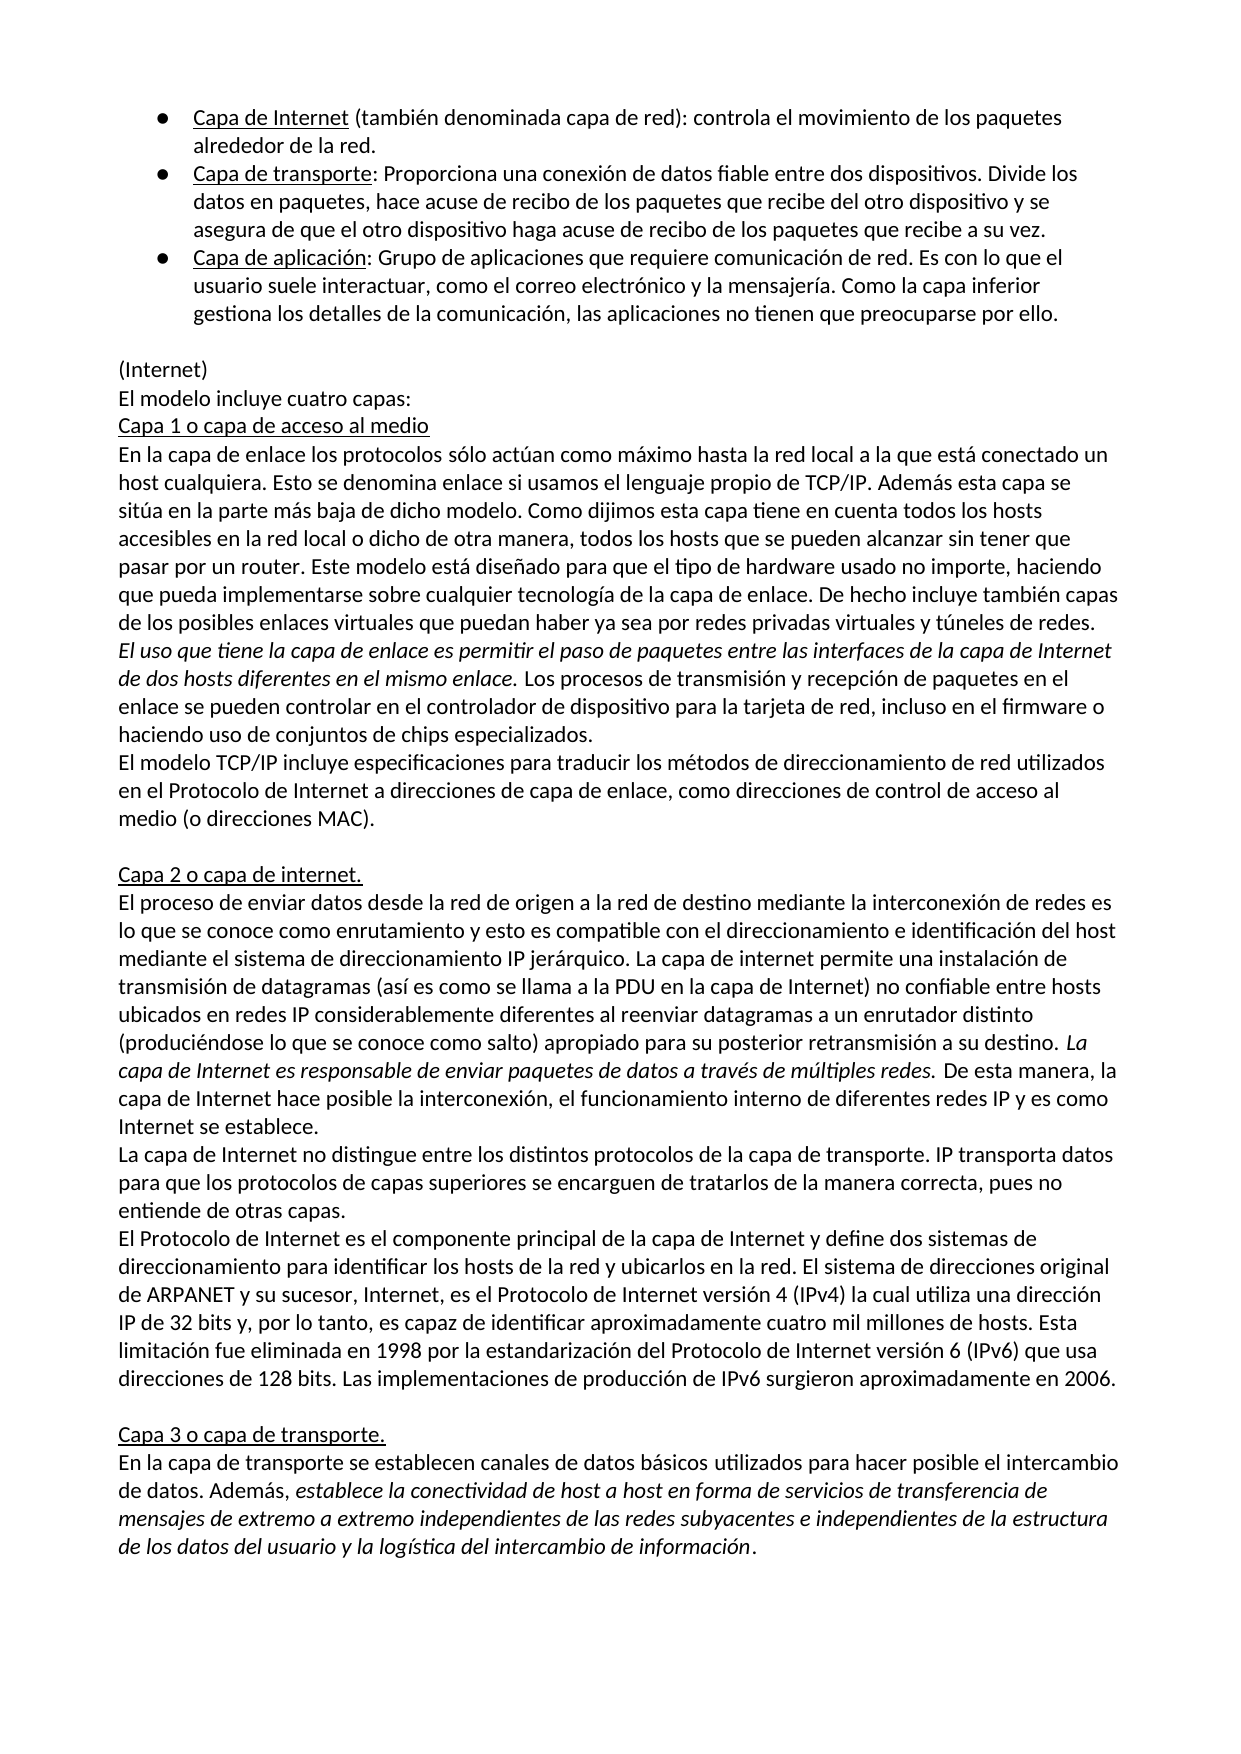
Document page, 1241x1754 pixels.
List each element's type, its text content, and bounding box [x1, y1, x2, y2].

text La capa de Internet no distingue entre los distintos protocolos de la capa de transporte. IP transporta datos para que los protocolos de capas superiores se encarguen de tratarlos de la manera correcta, pues no entiende de otras capas. [118, 1140, 1122, 1224]
text Capa 1 o capa de acceso al medio [118, 412, 1122, 440]
text Capa 2 o capa de internet. [118, 860, 1122, 888]
text El modelo incluye cuatro capas: [118, 384, 1122, 412]
text (Internet) [118, 356, 1122, 384]
list Capa de aplicación: Grupo de aplicaciones que requiere comunicación de red. Es con lo que el usuario suele interactuar, como el correo electrónico y la mensajería. Como la capa inferior gestiona los detalles de la comunicación, las aplicaciones no tienen que preocuparse por ello. [156, 243, 1122, 328]
text En la capa de transporte se establecen canales de datos básicos utilizados para hacer posible el intercambio de datos. Además, establece la conectividad de host a host en forma de servicios de transferencia de mensajes de extremo a extremo independientes de las redes subyacentes e independientes de la estructura de los datos del usuario y la logística del intercambio de información. [118, 1448, 1122, 1561]
list Capa de transporte: Proporciona una conexión de datos fiable entre dos dispositivos. Divide los datos en paquetes, hace acuse de recibo de los paquetes que recibe del otro dispositivo y se asegura de que el otro dispositivo haga acuse de recibo de los paquetes que recibe a su vez. [156, 159, 1122, 243]
text El Protocolo de Internet es el componente principal de la capa de Internet y define dos sistemas de direccionamiento para identificar los hosts de la red y ubicarlos en la red. El sistema de direcciones original de ARPANET y su sucesor, Internet, es el Protocolo de Internet versión 4 (IPv4) la cual utiliza una dirección IP de 32 bits y, por lo tanto, es capaz de identificar aproximadamente cuatro mil millones de hosts. Esta limitación fue eliminada en 1998 por la estandarización del Protocolo de Internet versión 6 (IPv6) que usa direcciones de 128 bits. Las implementaciones de producción de IPv6 surgieron aproximadamente en 2006. [118, 1224, 1122, 1392]
list Capa de Internet (también denominada capa de red): controla el movimiento de los paquetes alrededor de la red. [156, 103, 1122, 159]
text Capa 3 o capa de transporte. [118, 1420, 1122, 1448]
text El uso que tiene la capa de enlace es permitir el paso de paquetes entre las interfaces de la capa de Internet de dos hosts diferentes en el mismo enlace. Los procesos de transmisión y recepción de paquetes en el enlace se pueden controlar en el controlador de dispositivo para la tarjeta de red, incluso en el firmware o haciendo uso de conjuntos de chips especializados. [118, 636, 1122, 748]
text En la capa de enlace los protocolos sólo actúan como máximo hasta la red local a la que está conectado un host cualquiera. Esto se denomina enlace si usamos el lenguaje propio de TCP/IP. Además esta capa se sitúa en la parte más baja de dicho modelo. Como dijimos esta capa tiene en cuenta todos los hosts accesibles en la red local o dicho de otra manera, todos los hosts que se pueden alcanzar sin tener que pasar por un router. Este modelo está diseñado para que el tipo de hardware usado no importe, haciendo que pueda implementarse sobre cualquier tecnología de la capa de enlace. De hecho incluye también capas de los posibles enlaces virtuales que puedan haber ya sea por redes privadas virtuales y túneles de redes. [118, 440, 1122, 636]
text El modelo TCP/IP incluye especificaciones para traducir los métodos de direccionamiento de red utilizados en el Protocolo de Internet a direcciones de capa de enlace, como direcciones de control de acceso al medio (o direcciones MAC). [118, 748, 1122, 832]
text El proceso de enviar datos desde la red de origen a la red de destino mediante la interconexión de redes es lo que se conoce como enrutamiento y esto es compatible con el direccionamiento e identificación del host mediante el sistema de direccionamiento IP jerárquico. La capa de internet permite una instalación de transmisión de datagramas (así es como se llama a la PDU en la capa de Internet) no confiable entre hosts ubicados en redes IP considerablemente diferentes al reenviar datagramas a un enrutador distinto (produciéndose lo que se conoce como salto) apropiado para su posterior retransmisión a su destino. La capa de Internet es responsable de enviar paquetes de datos a través de múltiples redes. De esta manera, la capa de Internet hace posible la interconexión, el funcionamiento interno de diferentes redes IP y es como Internet se establece. [118, 888, 1122, 1140]
